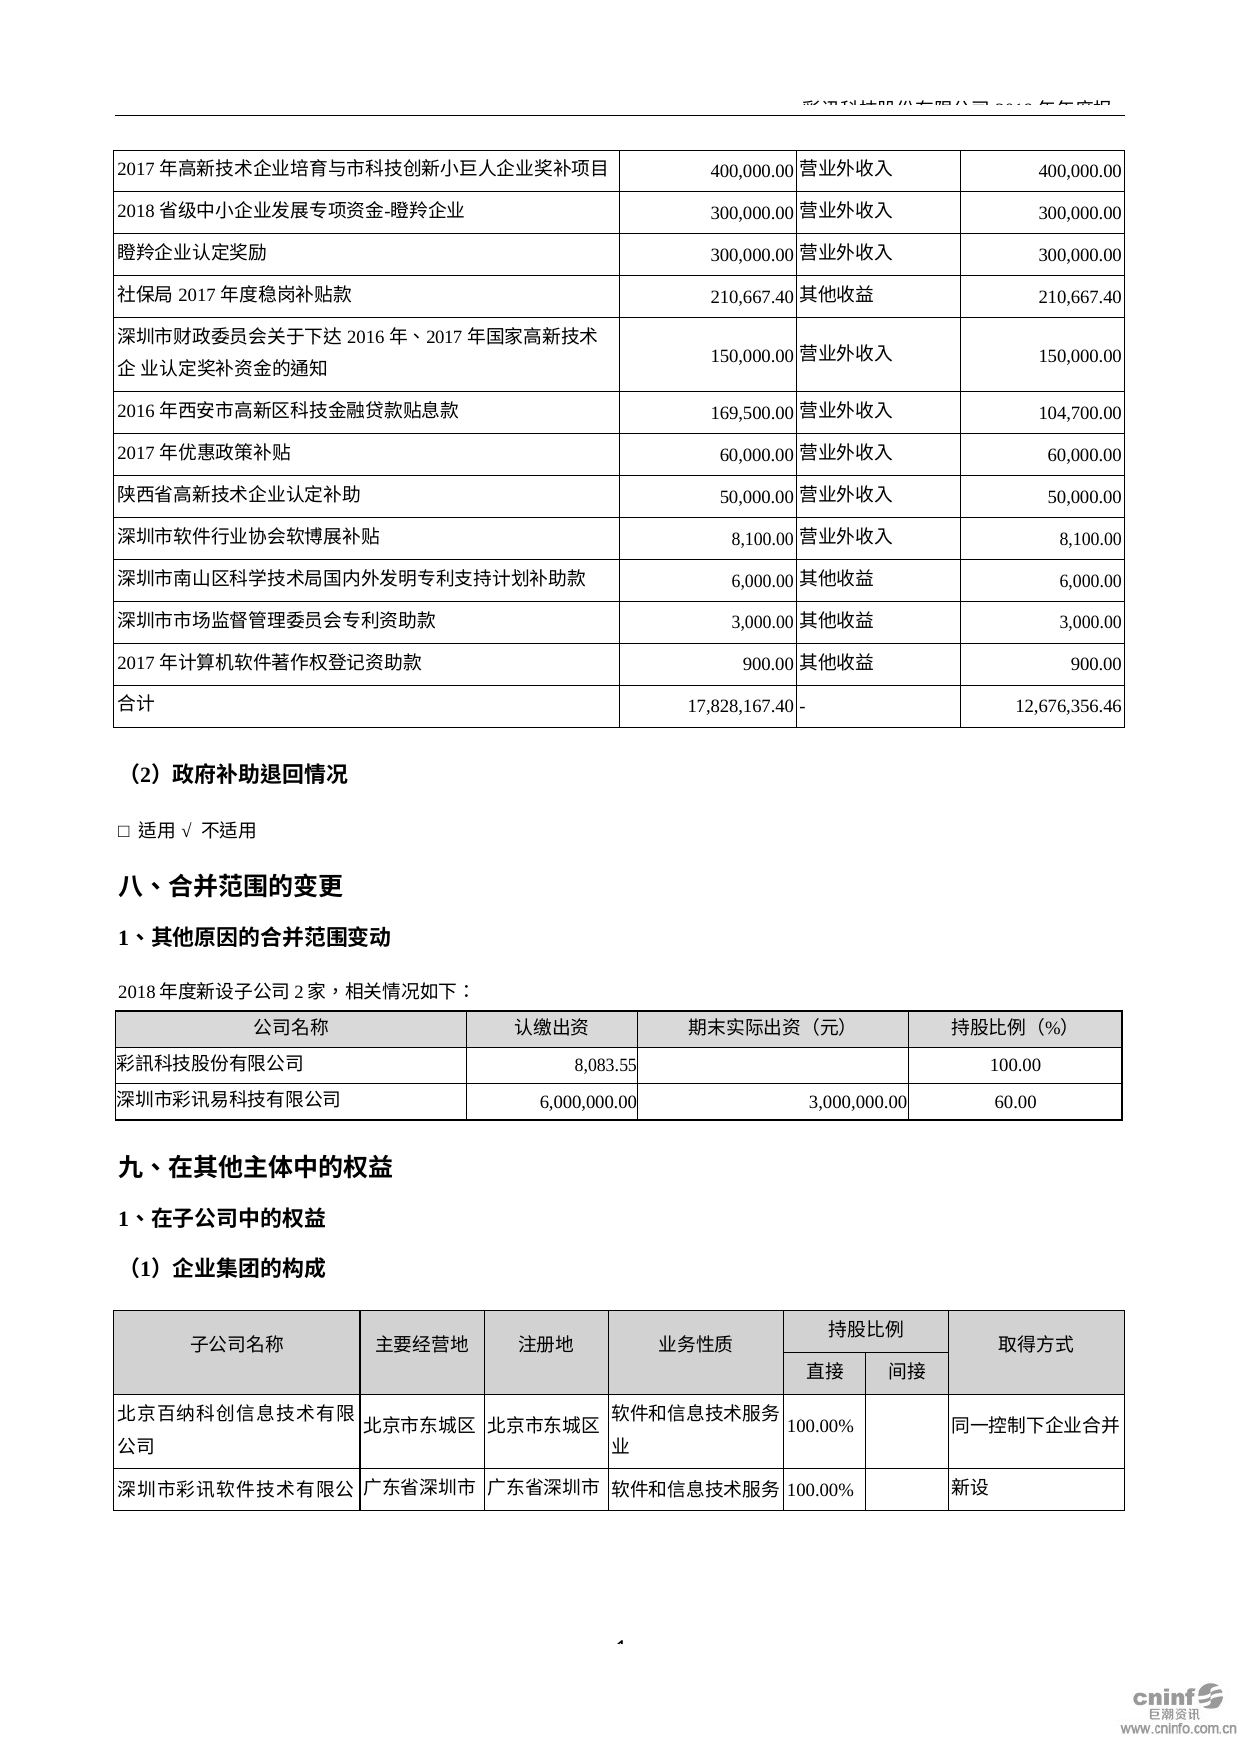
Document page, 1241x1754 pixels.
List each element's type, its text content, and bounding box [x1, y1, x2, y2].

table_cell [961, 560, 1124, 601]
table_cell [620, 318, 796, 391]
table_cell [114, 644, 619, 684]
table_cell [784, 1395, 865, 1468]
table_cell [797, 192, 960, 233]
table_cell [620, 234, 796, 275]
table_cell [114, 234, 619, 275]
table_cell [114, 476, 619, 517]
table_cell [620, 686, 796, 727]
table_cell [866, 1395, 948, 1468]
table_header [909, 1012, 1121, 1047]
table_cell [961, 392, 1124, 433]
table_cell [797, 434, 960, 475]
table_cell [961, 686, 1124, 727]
subtitle 八、合并范围的变更 [118, 869, 1240, 903]
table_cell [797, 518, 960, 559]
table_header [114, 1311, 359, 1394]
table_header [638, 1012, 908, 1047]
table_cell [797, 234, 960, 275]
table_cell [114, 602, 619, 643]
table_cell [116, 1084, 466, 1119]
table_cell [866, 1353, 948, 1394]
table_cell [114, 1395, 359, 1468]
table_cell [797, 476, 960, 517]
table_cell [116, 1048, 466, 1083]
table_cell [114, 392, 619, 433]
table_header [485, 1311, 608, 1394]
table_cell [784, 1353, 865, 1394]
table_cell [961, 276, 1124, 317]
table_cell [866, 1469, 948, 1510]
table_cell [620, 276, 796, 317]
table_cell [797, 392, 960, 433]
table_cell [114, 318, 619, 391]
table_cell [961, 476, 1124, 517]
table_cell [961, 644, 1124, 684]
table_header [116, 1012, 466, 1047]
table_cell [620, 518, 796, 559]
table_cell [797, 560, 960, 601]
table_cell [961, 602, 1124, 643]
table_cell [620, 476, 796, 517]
text 2018年度新设子公司2家，相关情况如下： [118, 979, 1240, 1004]
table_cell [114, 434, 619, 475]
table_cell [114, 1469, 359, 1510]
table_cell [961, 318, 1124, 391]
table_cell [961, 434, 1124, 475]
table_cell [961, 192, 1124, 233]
text （1）企业集团的构成 [118, 1253, 1240, 1283]
subtitle （2）政府补助退回情况 [118, 755, 1240, 790]
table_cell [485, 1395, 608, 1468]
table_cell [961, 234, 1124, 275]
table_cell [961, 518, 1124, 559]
subtitle 1、其他原因的合并范围变动 [118, 922, 1240, 952]
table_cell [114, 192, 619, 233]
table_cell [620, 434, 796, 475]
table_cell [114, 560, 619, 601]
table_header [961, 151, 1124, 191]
picture [1115, 1680, 1240, 1737]
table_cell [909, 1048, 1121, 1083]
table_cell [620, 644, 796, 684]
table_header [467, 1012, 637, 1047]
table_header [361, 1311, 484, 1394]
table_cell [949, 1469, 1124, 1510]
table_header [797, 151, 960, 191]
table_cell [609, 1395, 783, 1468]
subtitle 1、在子公司中的权益 [118, 1203, 1240, 1233]
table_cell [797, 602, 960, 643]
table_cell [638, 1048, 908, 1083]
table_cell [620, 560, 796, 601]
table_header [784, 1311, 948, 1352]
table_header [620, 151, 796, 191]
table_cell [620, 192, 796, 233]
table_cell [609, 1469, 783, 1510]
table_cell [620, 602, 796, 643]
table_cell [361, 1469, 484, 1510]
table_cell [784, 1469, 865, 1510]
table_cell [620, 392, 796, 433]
text □ 适用 √ 不适用 [118, 817, 1240, 843]
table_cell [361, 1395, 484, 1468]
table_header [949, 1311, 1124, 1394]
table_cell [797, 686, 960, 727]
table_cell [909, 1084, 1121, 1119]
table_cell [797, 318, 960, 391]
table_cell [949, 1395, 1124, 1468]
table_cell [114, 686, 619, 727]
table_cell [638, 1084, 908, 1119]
subtitle 九、在其他主体中的权益 [118, 1146, 1240, 1184]
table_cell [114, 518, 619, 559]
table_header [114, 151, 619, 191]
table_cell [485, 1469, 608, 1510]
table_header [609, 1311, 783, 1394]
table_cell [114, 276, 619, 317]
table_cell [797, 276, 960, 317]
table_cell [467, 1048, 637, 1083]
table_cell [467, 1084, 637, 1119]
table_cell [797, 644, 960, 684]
